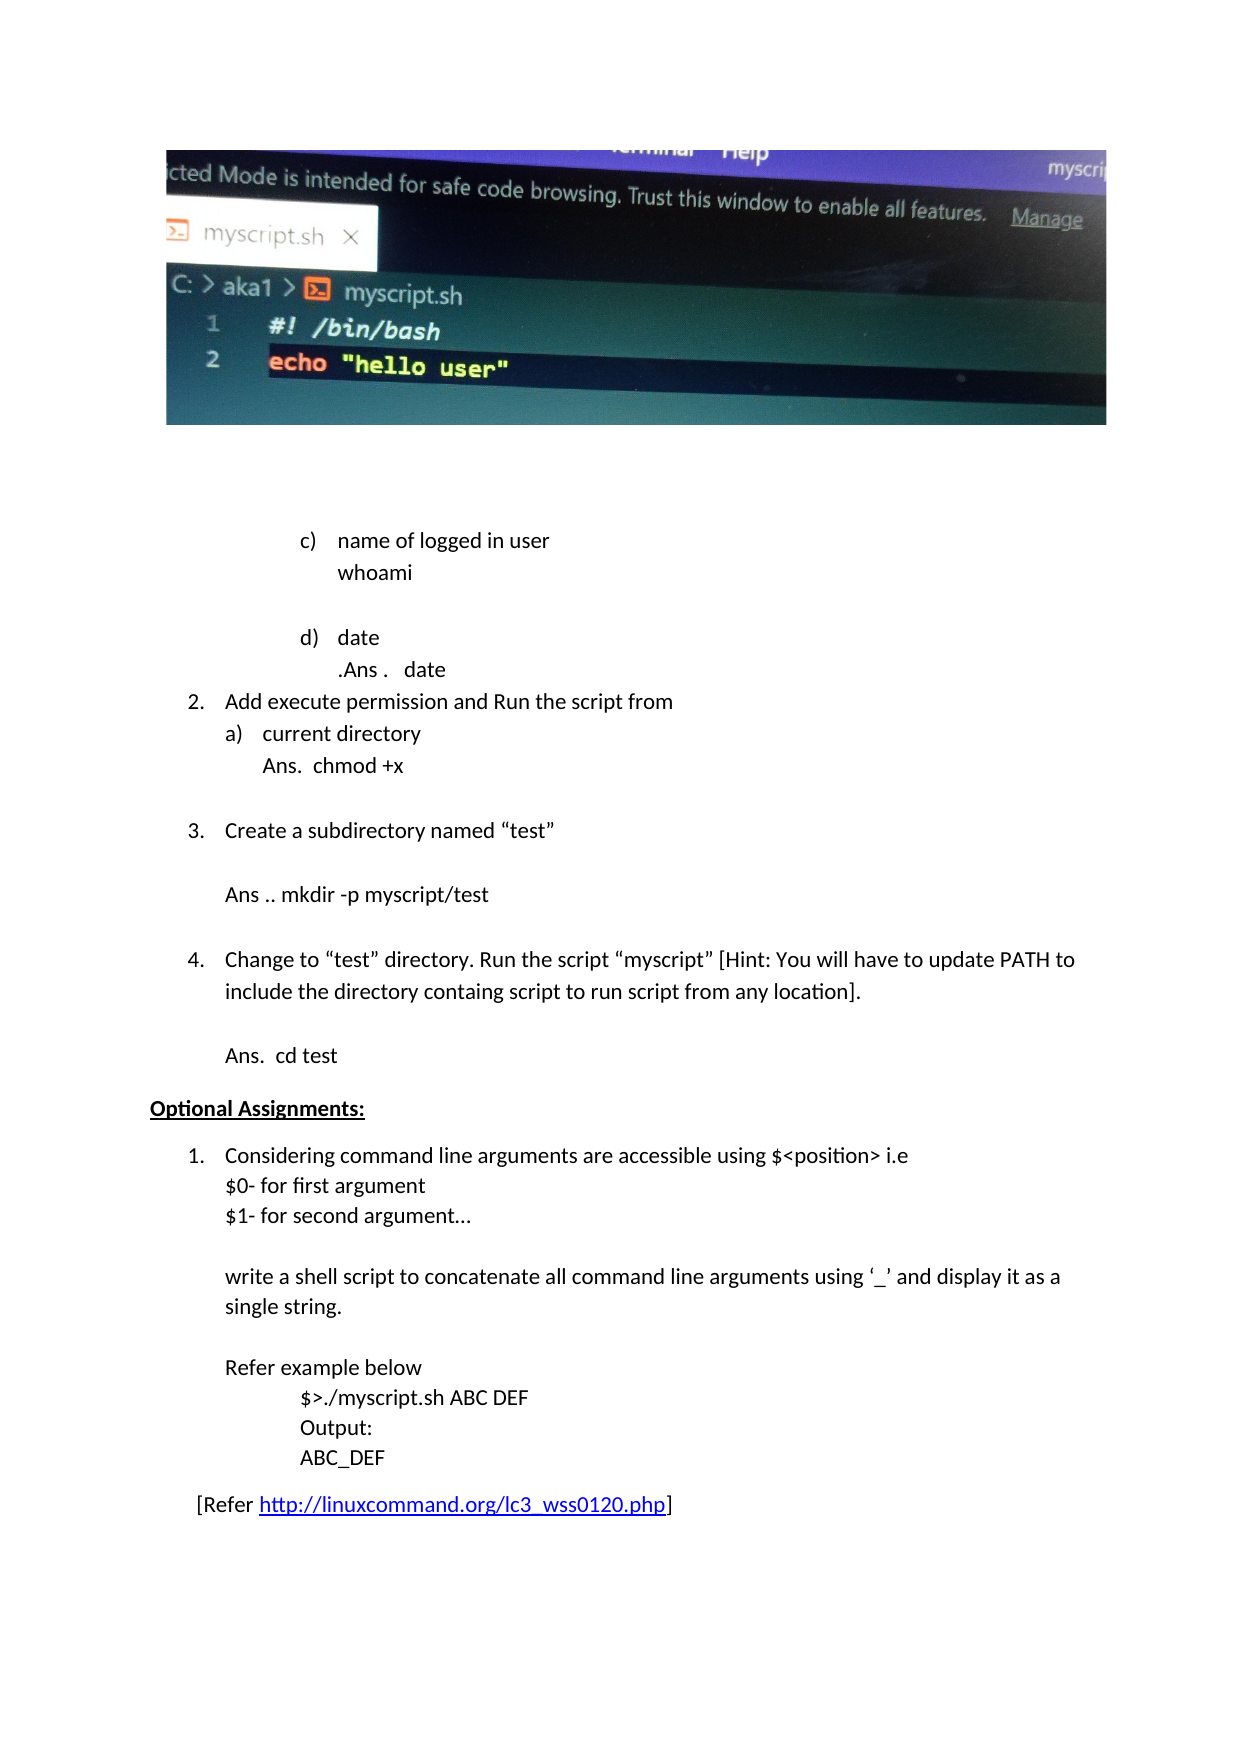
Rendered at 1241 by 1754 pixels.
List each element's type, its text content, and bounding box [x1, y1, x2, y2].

list ABC_DEF [225, 1443, 1090, 1471]
text Optional Assignments: [150, 1094, 1090, 1122]
list Ans .. mkdir -p myscript/test [225, 880, 1090, 908]
text [Refer http://linuxcommand.org/lc3_wss0120.php] [150, 1490, 1090, 1518]
list Change to “test” directory. Run the script “myscript” [Hint: You will have to update PATH to include the directory containg script to run script from any location]. [187, 945, 1090, 1005]
list Ans. cd test [225, 1041, 1090, 1069]
list Add execute permission and Run the script from [187, 687, 1090, 715]
list Considering command line arguments are accessible using $<position> i.e [187, 1141, 1090, 1169]
picture [166, 150, 1107, 425]
list current directory [225, 719, 1090, 747]
list write a shell script to concatenate all command line arguments using ‘_’ and display it as a single string. [225, 1262, 1090, 1320]
list date [300, 623, 1090, 651]
list $1- for second argument… [225, 1202, 1090, 1230]
list Refer example below [225, 1353, 1090, 1381]
list name of logged in user [300, 526, 1090, 554]
list whoami [337, 558, 1090, 587]
list Ans. chmod +x [262, 752, 1090, 780]
list Output: [225, 1413, 1090, 1441]
list Create a subdirectory named “test” [187, 816, 1090, 844]
list .Ans . date [337, 655, 1090, 683]
list $0- for first argument [225, 1171, 1090, 1199]
list $>./myscript.sh ABC DEF [225, 1383, 1090, 1411]
